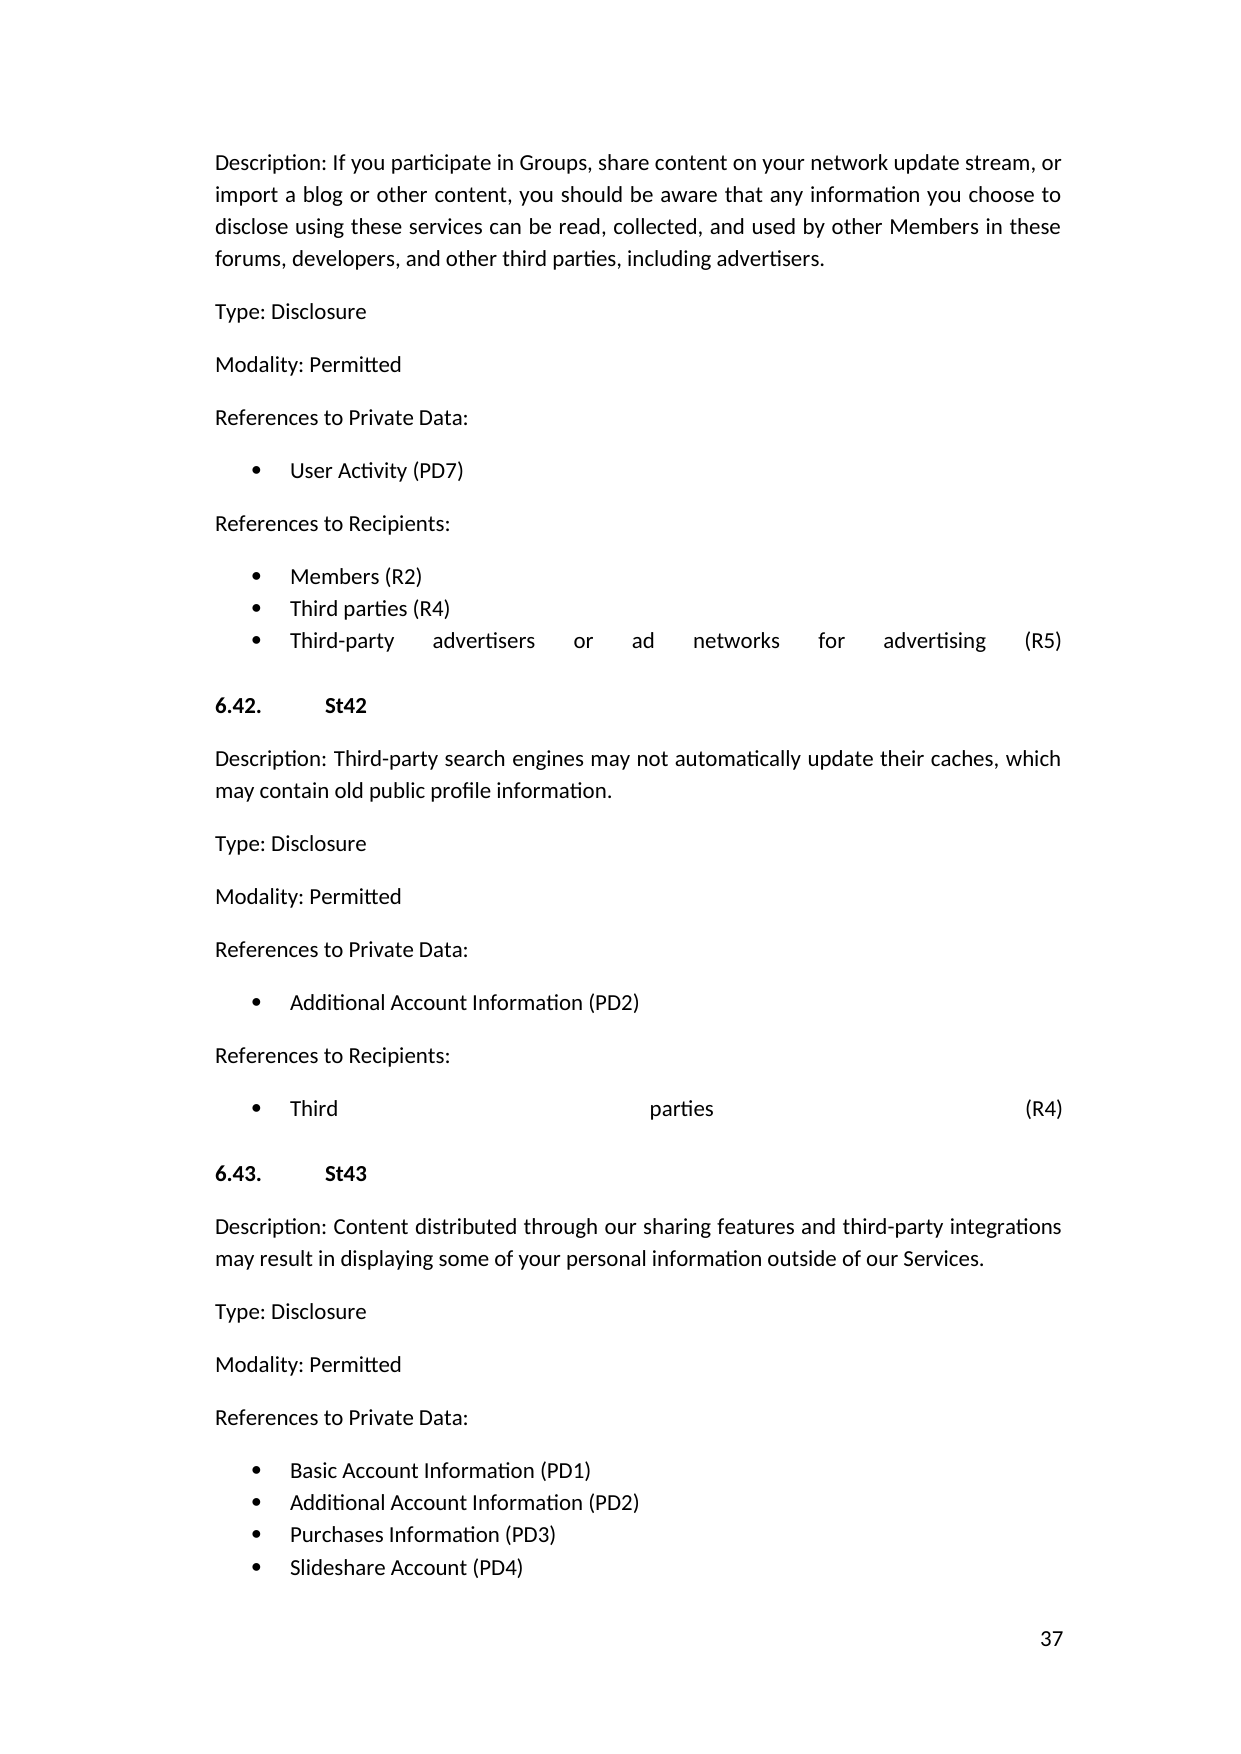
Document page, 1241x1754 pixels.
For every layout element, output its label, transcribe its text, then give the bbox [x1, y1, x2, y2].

list Additional Account Information (PD2) [252, 988, 1063, 1016]
list Members (R2) [252, 562, 1063, 590]
list St43 [215, 1159, 1063, 1187]
text Type: Disclosure [215, 829, 1063, 857]
text Description: Third-party search engines may not automatically update their caches, which may contain old public profile information. [215, 744, 1063, 804]
text References to Private Data: [215, 935, 1063, 963]
text References to Recipients: [215, 509, 1063, 537]
list Basic Account Information (PD1) [252, 1456, 1063, 1484]
text Modality: Permitted [215, 882, 1063, 910]
list Third-party advertisers or ad networks for advertising (R5) [252, 627, 1063, 687]
list User Activity (PD7) [252, 456, 1063, 484]
text Modality: Permitted [215, 1350, 1063, 1378]
text Description: If you participate in Groups, share content on your network update stream, or import a blog or other content, you should be aware that any information you choose to disclose using these services can be read, collected, and used by other Members in these forums, developers, and other third parties, including advertisers. [215, 148, 1063, 272]
list St42 [215, 691, 1063, 719]
text References to Private Data: [215, 1403, 1063, 1431]
list Slideshare Account (PD4) [252, 1553, 1063, 1581]
text Type: Disclosure [215, 297, 1063, 325]
list Purchases Information (PD3) [252, 1520, 1063, 1548]
text References to Recipients: [215, 1041, 1063, 1069]
list Third parties (R4) [252, 594, 1063, 622]
text Description: Content distributed through our sharing features and third-party integrations may result in displaying some of your personal information outside of our Services. [215, 1212, 1063, 1272]
list Additional Account Information (PD2) [252, 1488, 1063, 1516]
list Third parties (R4) [252, 1094, 1063, 1154]
text Modality: Permitted [215, 350, 1063, 378]
text References to Private Data: [215, 403, 1063, 431]
text Type: Disclosure [215, 1297, 1063, 1325]
